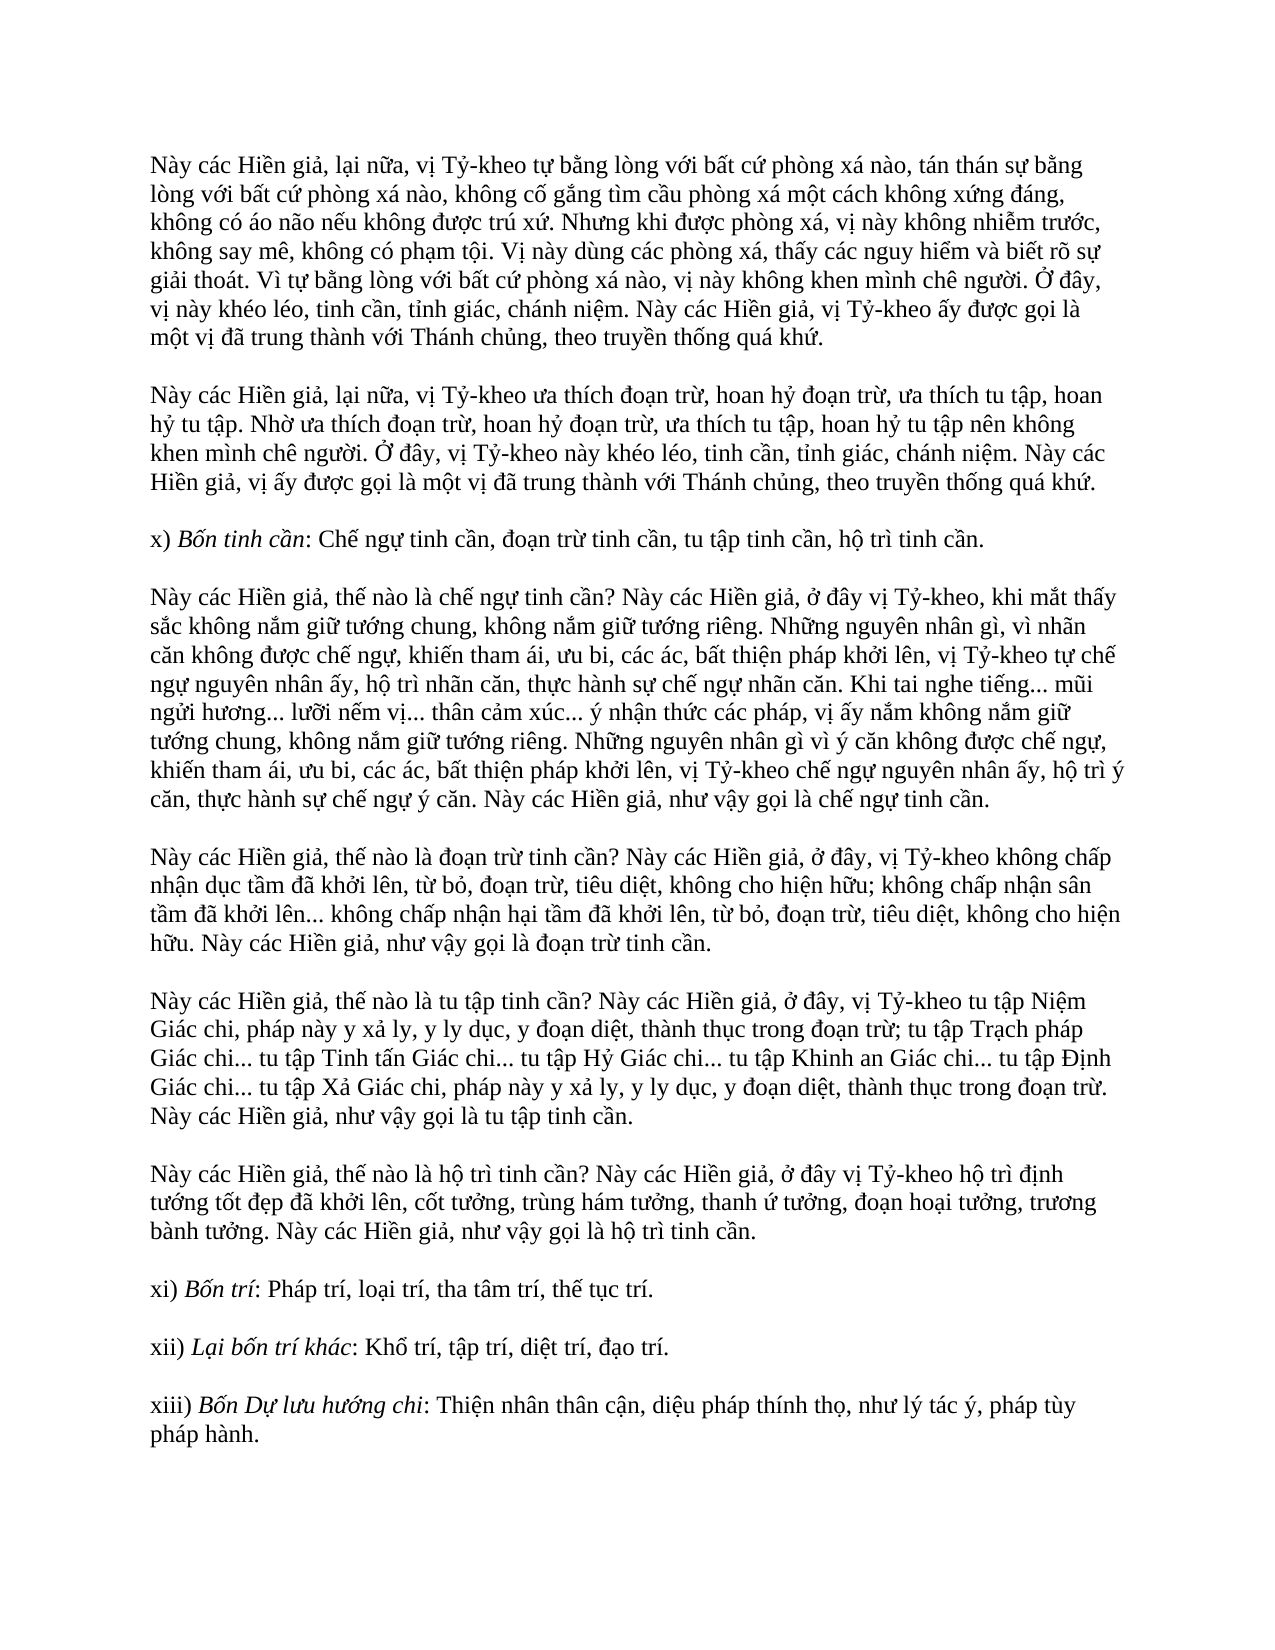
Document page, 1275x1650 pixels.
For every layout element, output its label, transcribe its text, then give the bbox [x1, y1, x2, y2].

text Này các Hiền giả, thế nào là chế ngự tinh cần? Này các Hiền giả, ở đây vị Tỷ-kheo, khi mắt thấy sắc không nắm giữ tướng chung, không nắm giữ tướng riêng. Những nguyên nhân gì, vì nhãn căn không được chế ngự, khiến tham ái, ưu bi, các ác, bất thiện pháp khởi lên, vị Tỷ-kheo tự chế ngự nguyên nhân ấy, hộ trì nhãn căn, thực hành sự chế ngự nhãn căn. Khi tai nghe tiếng... mũi ngửi hương... lưỡi nếm vị... thân cảm xúc... ý nhận thức các pháp, vị ấy nắm không nắm giữ tướng chung, không nắm giữ tướng riêng. Những nguyên nhân gì vì ý căn không được chế ngự, khiến tham ái, ưu bi, các ác, bất thiện pháp khởi lên, vị Tỷ-kheo chế ngự nguyên nhân ấy, hộ trì ý căn, thực hành sự chế ngự ý căn. Này các Hiền giả, như vậy gọi là chế ngự tinh cần. [150, 582, 1125, 812]
text Này các Hiền giả, thế nào là hộ trì tinh cần? Này các Hiền giả, ở đây vị Tỷ-kheo hộ trì định tướng tốt đẹp đã khởi lên, cốt tưởng, trùng hám tưởng, thanh ứ tưởng, đoạn hoại tưởng, trương bành tưởng. Này các Hiền giả, như vậy gọi là hộ trì tinh cần. [150, 1159, 1125, 1245]
text xi) Bốn trí: Pháp trí, loại trí, tha tâm trí, thế tục trí. [150, 1274, 1125, 1303]
text Này các Hiền giả, thế nào là tu tập tinh cần? Này các Hiền giả, ở đây, vị Tỷ-kheo tu tập Niệm Giác chi, pháp này y xả ly, y ly dục, y đoạn diệt, thành thục trong đoạn trừ; tu tập Trạch pháp Giác chi... tu tập Tinh tấn Giác chi... tu tập Hỷ Giác chi... tu tập Khinh an Giác chi... tu tập Ðịnh Giác chi... tu tập Xả Giác chi, pháp này y xả ly, y ly dục, y đoạn diệt, thành thục trong đoạn trừ. Này các Hiền giả, như vậy gọi là tu tập tinh cần. [150, 986, 1125, 1129]
text Này các Hiền giả, lại nữa, vị Tỷ-kheo ưa thích đoạn trừ, hoan hỷ đoạn trừ, ưa thích tu tập, hoan hỷ tu tập. Nhờ ưa thích đoạn trừ, hoan hỷ đoạn trừ, ưa thích tu tập, hoan hỷ tu tập nên không khen mình chê người. Ở đây, vị Tỷ-kheo này khéo léo, tinh cần, tỉnh giác, chánh niệm. Này các Hiền giả, vị ấy được gọi là một vị đã trung thành với Thánh chủng, theo truyền thống quá khứ. [150, 380, 1125, 495]
text x) Bốn tinh cần: Chế ngự tinh cần, đoạn trừ tinh cần, tu tập tinh cần, hộ trì tinh cần. [150, 524, 1125, 553]
text xii) Lại bốn trí khác: Khổ trí, tập trí, diệt trí, đạo trí. [150, 1332, 1125, 1361]
text Này các Hiền giả, thế nào là đoạn trừ tinh cần? Này các Hiền giả, ở đây, vị Tỷ-kheo không chấp nhận dục tầm đã khởi lên, từ bỏ, đoạn trừ, tiêu diệt, không cho hiện hữu; không chấp nhận sân tầm đã khởi lên... không chấp nhận hại tầm đã khởi lên, từ bỏ, đoạn trừ, tiêu diệt, không cho hiện hữu. Này các Hiền giả, như vậy gọi là đoạn trừ tinh cần. [150, 842, 1125, 957]
text Này các Hiền giả, lại nữa, vị Tỷ-kheo tự bằng lòng với bất cứ phòng xá nào, tán thán sự bằng lòng với bất cứ phòng xá nào, không cố gắng tìm cầu phòng xá một cách không xứng đáng, không có áo não nếu không được trú xứ. Nhưng khi được phòng xá, vị này không nhiễm trước, không say mê, không có phạm tội. Vị này dùng các phòng xá, thấy các nguy hiểm và biết rõ sự giải thoát. Vì tự bằng lòng với bất cứ phòng xá nào, vị này không khen mình chê người. Ở đây, vị này khéo léo, tinh cần, tỉnh giác, chánh niệm. Này các Hiền giả, vị Tỷ-kheo ấy được gọi là một vị đã trung thành với Thánh chủng, theo truyền thống quá khứ. [150, 150, 1125, 351]
text xiii) Bốn Dự lưu hướng chi: Thiện nhân thân cận, diệu pháp thính thọ, như lý tác ý, pháp tùy pháp hành. [150, 1390, 1125, 1447]
